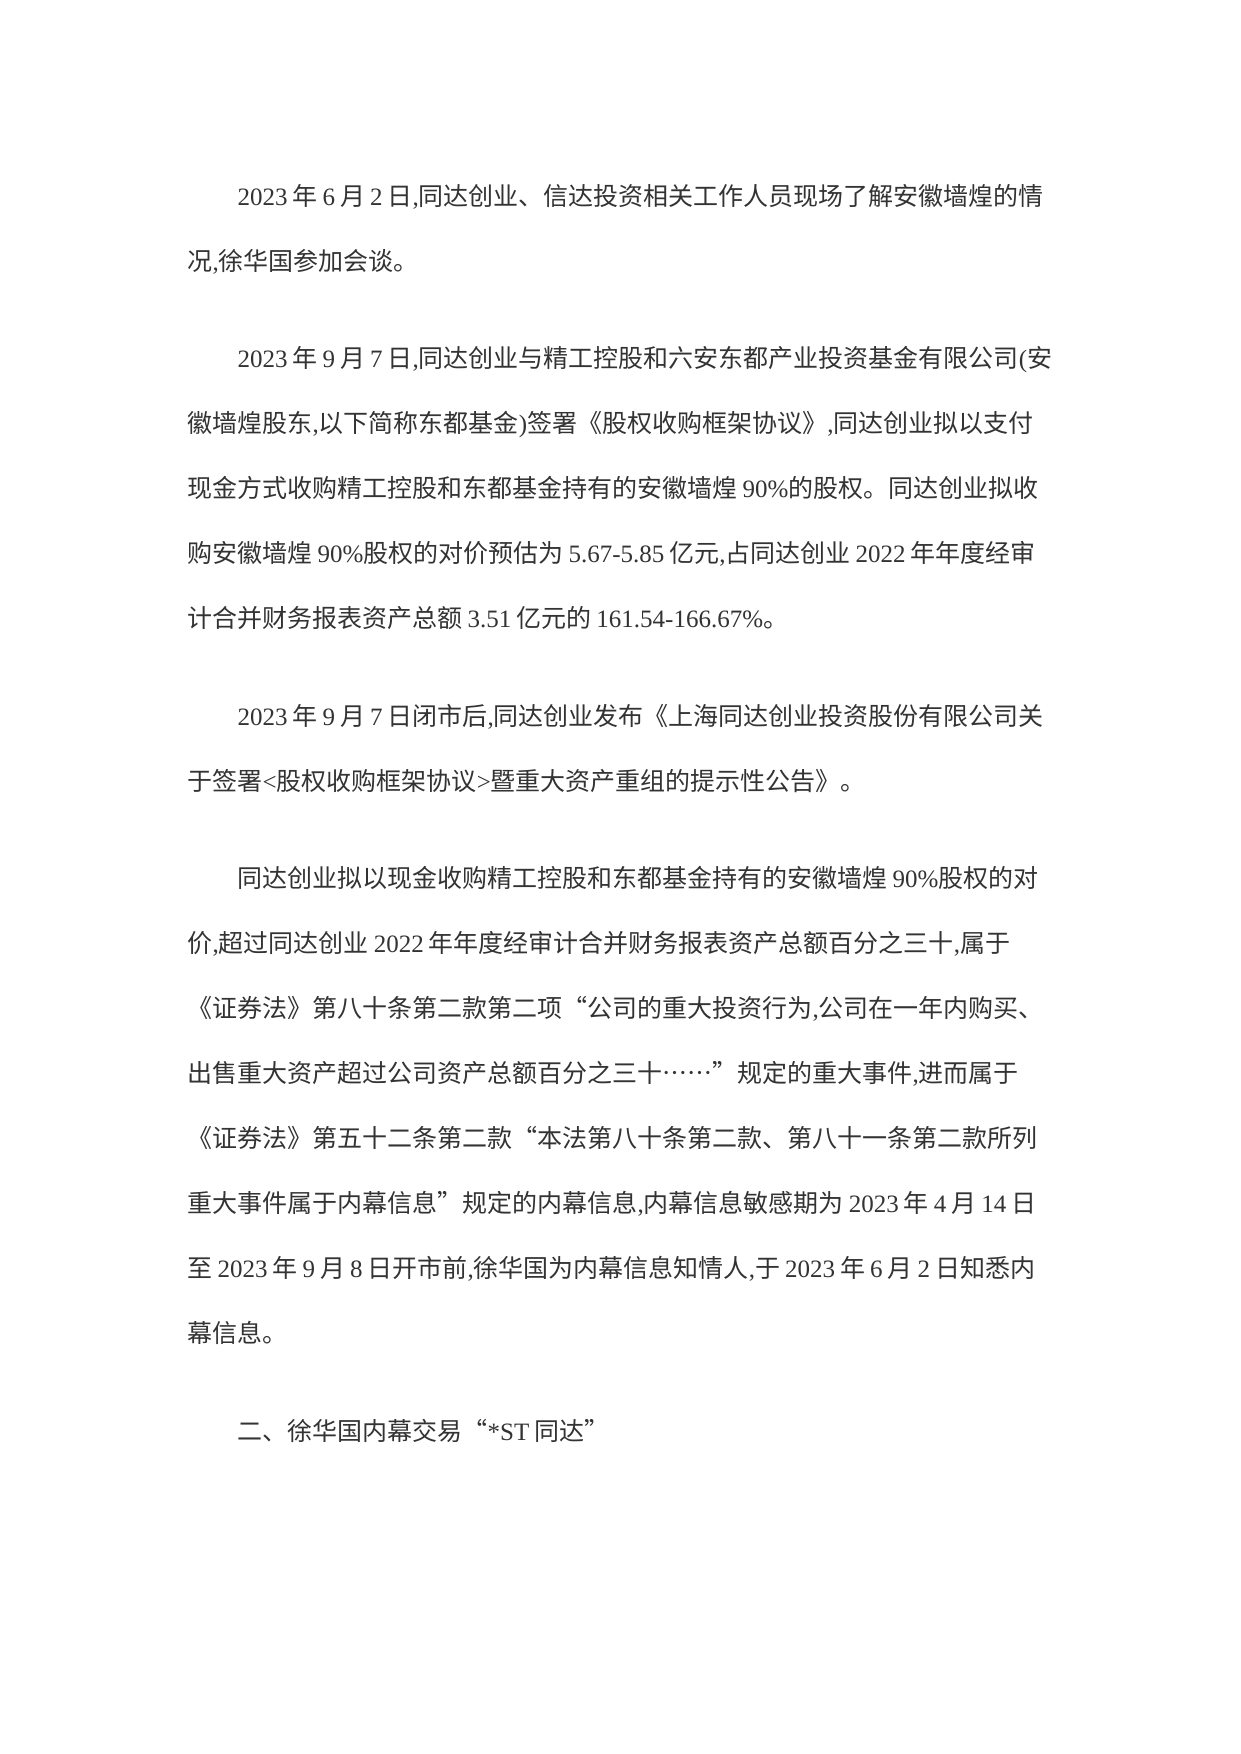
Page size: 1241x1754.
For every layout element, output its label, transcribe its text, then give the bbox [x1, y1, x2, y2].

text 2023年9月7日闭市后,同达创业发布《上海同达创业投资股份有限公司关于签署<股权收购框架协议>暨重大资产重组的提示性公告》。 [187, 682, 1053, 812]
text 同达创业拟以现金收购精工控股和东都基金持有的安徽墙煌90%股权的对价,超过同达创业2022年年度经审计合并财务报表资产总额百分之三十,属于《证券法》第八十条第二款第二项“公司的重大投资行为,公司在一年内购买、出售重大资产超过公司资产总额百分之三十……”规定的重大事件,进而属于《证券法》第五十二条第二款“本法第八十条第二款、第八十一条第二款所列重大事件属于内幕信息”规定的内幕信息,内幕信息敏感期为2023年4月14日至2023年9月8日开市前,徐华国为内幕信息知情人,于2023年6月2日知悉内幕信息。 [187, 844, 1053, 1364]
text 2023年9月7日,同达创业与精工控股和六安东都产业投资基金有限公司(安徽墙煌股东,以下简称东都基金)签署《股权收购框架协议》,同达创业拟以支付现金方式收购精工控股和东都基金持有的安徽墙煌90%的股权。同达创业拟收购安徽墙煌90%股权的对价预估为5.67-5.85亿元,占同达创业2022年年度经审计合并财务报表资产总额3.51亿元的161.54-166.67%。 [187, 324, 1053, 649]
text 2023年6月2日,同达创业、信达投资相关工作人员现场了解安徽墙煌的情况,徐华国参加会谈。 [187, 162, 1053, 292]
text 二、徐华国内幕交易“*ST同达” [187, 1397, 1053, 1462]
